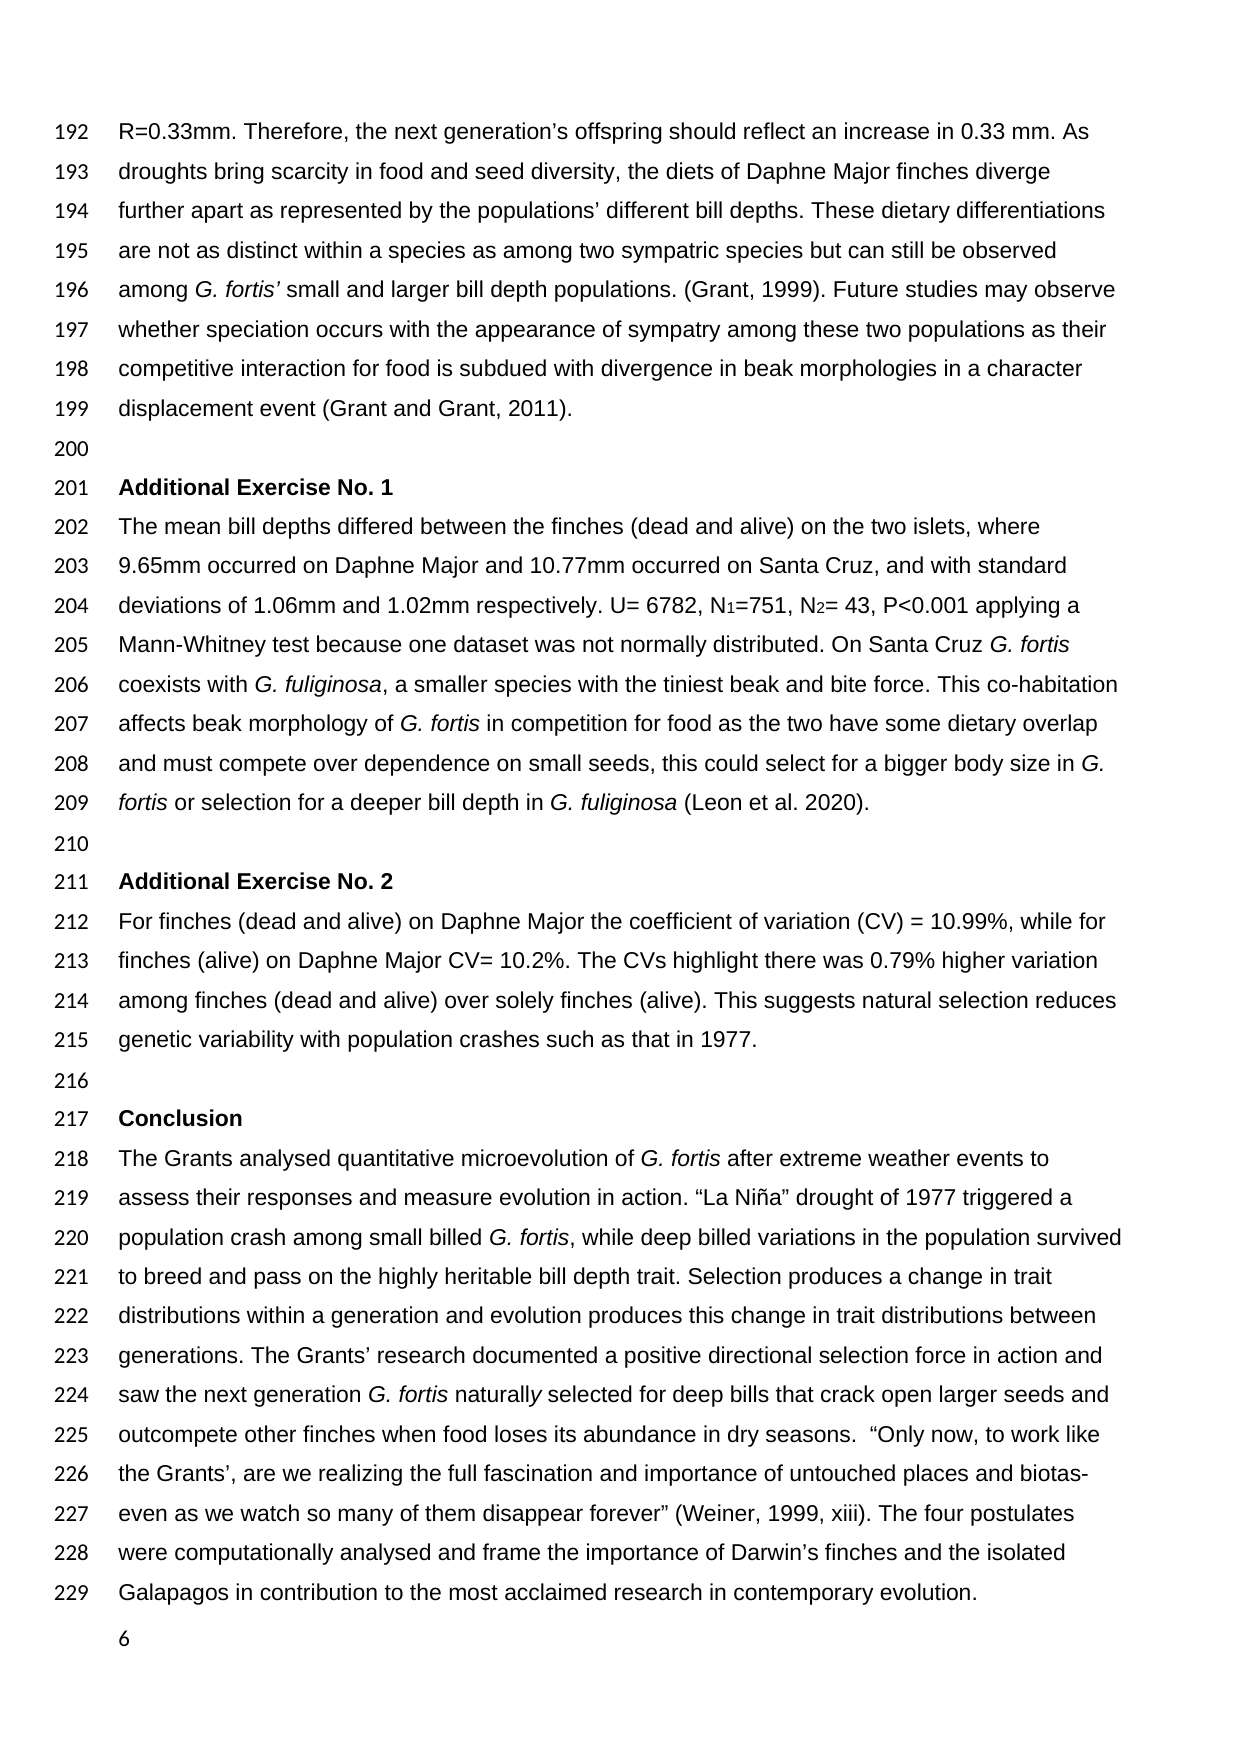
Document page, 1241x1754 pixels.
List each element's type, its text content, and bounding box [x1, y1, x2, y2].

text For finches (dead and alive) on Daphne Major the coefficient of variation (CV) = 10.99%, while for finches (alive) on Daphne Major CV= 10.2%. The CVs highlight there was 0.79% higher variation among finches (dead and alive) over solely finches (alive). This suggests natural selection reduces genetic variability with population crashes such as that in 1977. [118, 908, 1122, 1052]
text Additional Exercise No. 1 [118, 473, 1122, 500]
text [118, 118, 1122, 421]
text The Grants analysed quantitative microevolution of G. fortis after extreme weather events to assess their responses and measure evolution in action. “La Niña” drought of 1977 triggered a population crash among small billed G. fortis, while deep billed variations in the population survived to breed and pass on the highly heritable bill depth trait. Selection produces a change in trait distributions within a generation and evolution produces this change in trait distributions between generations. The Grants’ research documented a positive directional selection force in action and saw the next generation G. fortis naturally selected for deep bills that crack open larger seeds and outcompete other finches when food loses its abundance in dry seasons. “Only now, to work like the Grants’, are we realizing the full fascination and importance of untouched places and biotas- even as we watch so many of them disappear forever” (Weiner, 1999, xiii). The four postulates were computationally analysed and frame the importance of Darwin’s finches and the isolated Galapagos in contribution to the most acclaimed research in contemporary evolution. [118, 1144, 1122, 1605]
text Conclusion [118, 1105, 1122, 1131]
text The mean bill depths differed between the finches (dead and alive) on the two islets, where 9.65mm occurred on Daphne Major and 10.77mm occurred on Santa Cruz, and with standard deviations of 1.06mm and 1.02mm respectively. U= 6782, N1=751, N2= 43, P<0.001 applying a Mann-Whitney test because one dataset was not normally distributed. On Santa Cruz G. fortis coexists with G. fuliginosa, a smaller species with the tiniest beak and bite force. This co-habitation affects beak morphology of G. fortis in competition for food as the two have some dietary overlap and must compete over dependence on small seeds, this could select for a bigger body size in G. fortis or selection for a deeper bill depth in G. fuliginosa (Leon et al. 2020). [118, 513, 1122, 816]
text Additional Exercise No. 2 [118, 868, 1122, 894]
